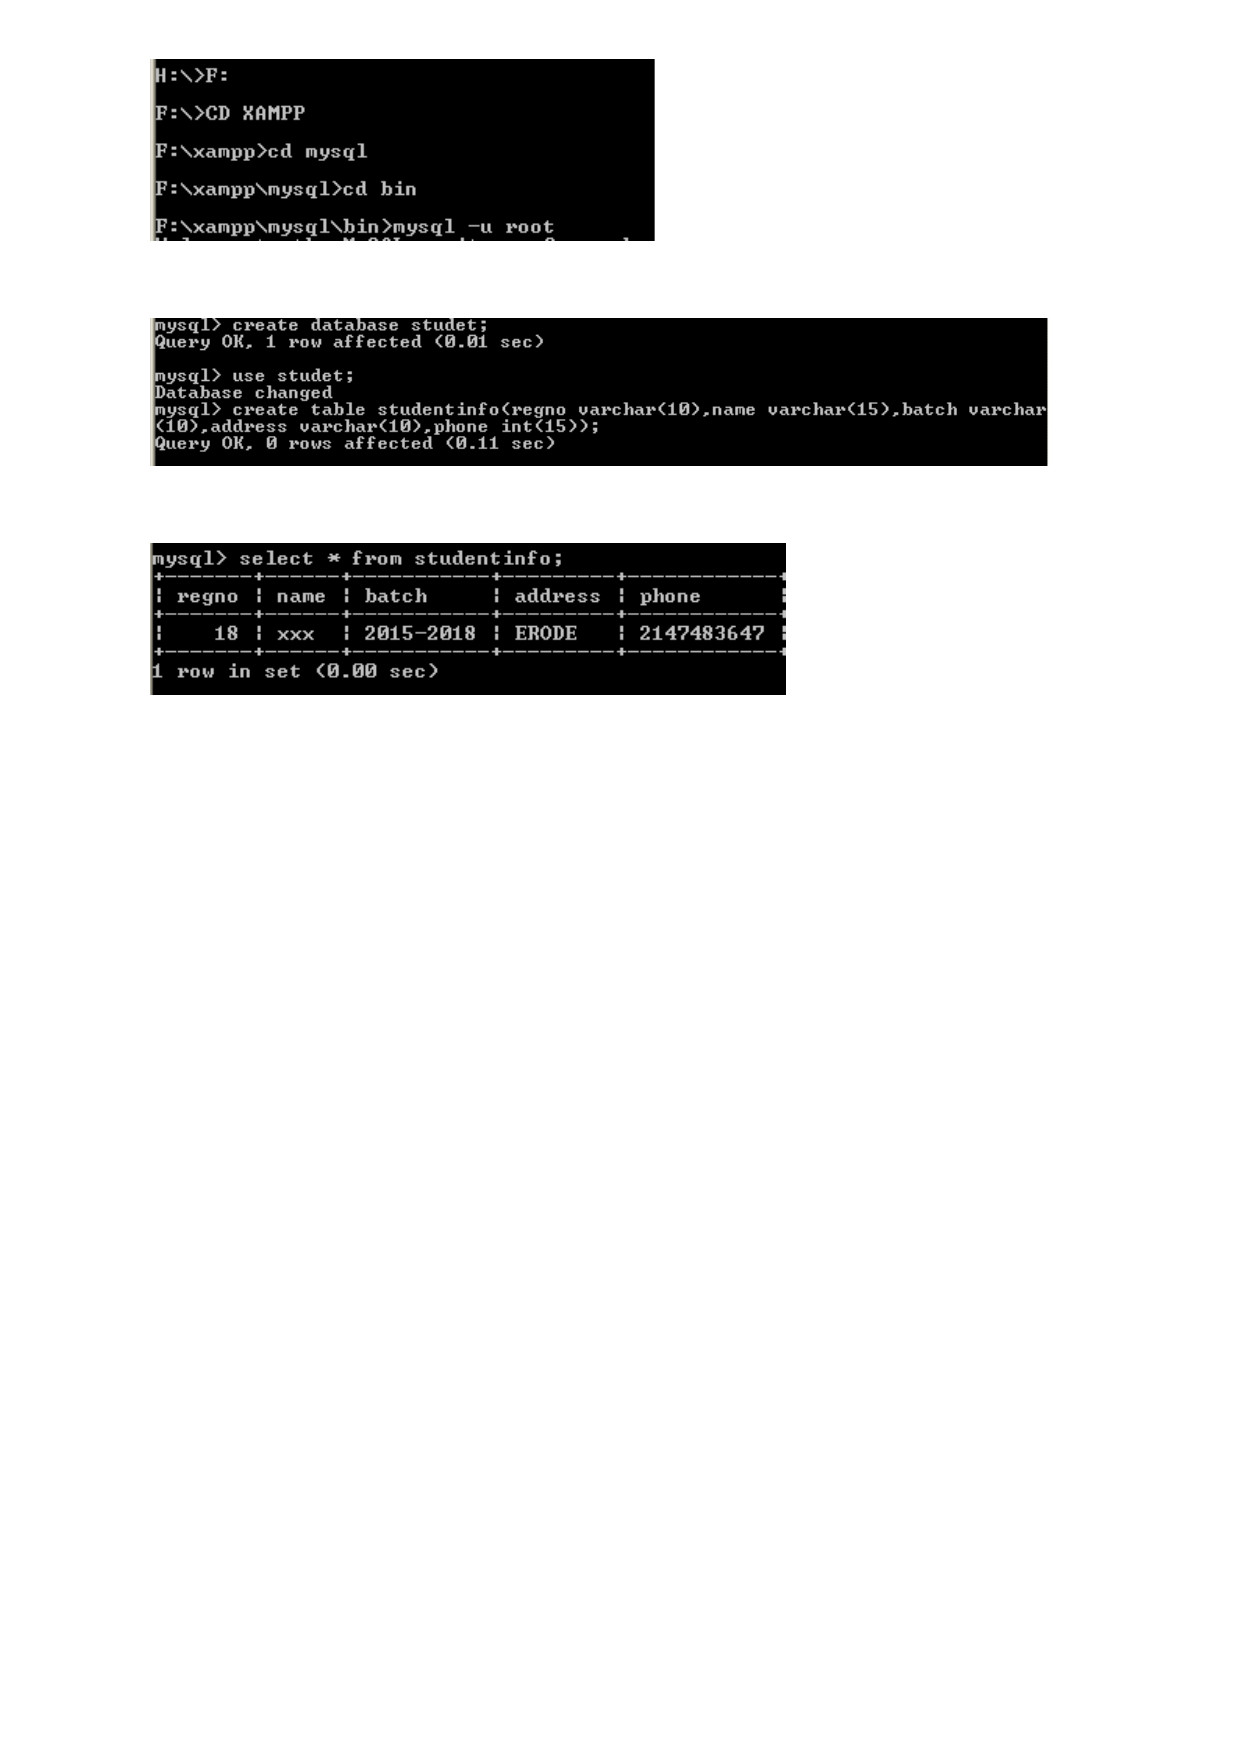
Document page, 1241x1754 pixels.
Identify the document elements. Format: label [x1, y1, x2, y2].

picture [150, 59, 655, 241]
picture [150, 543, 786, 695]
picture [150, 318, 1049, 466]
